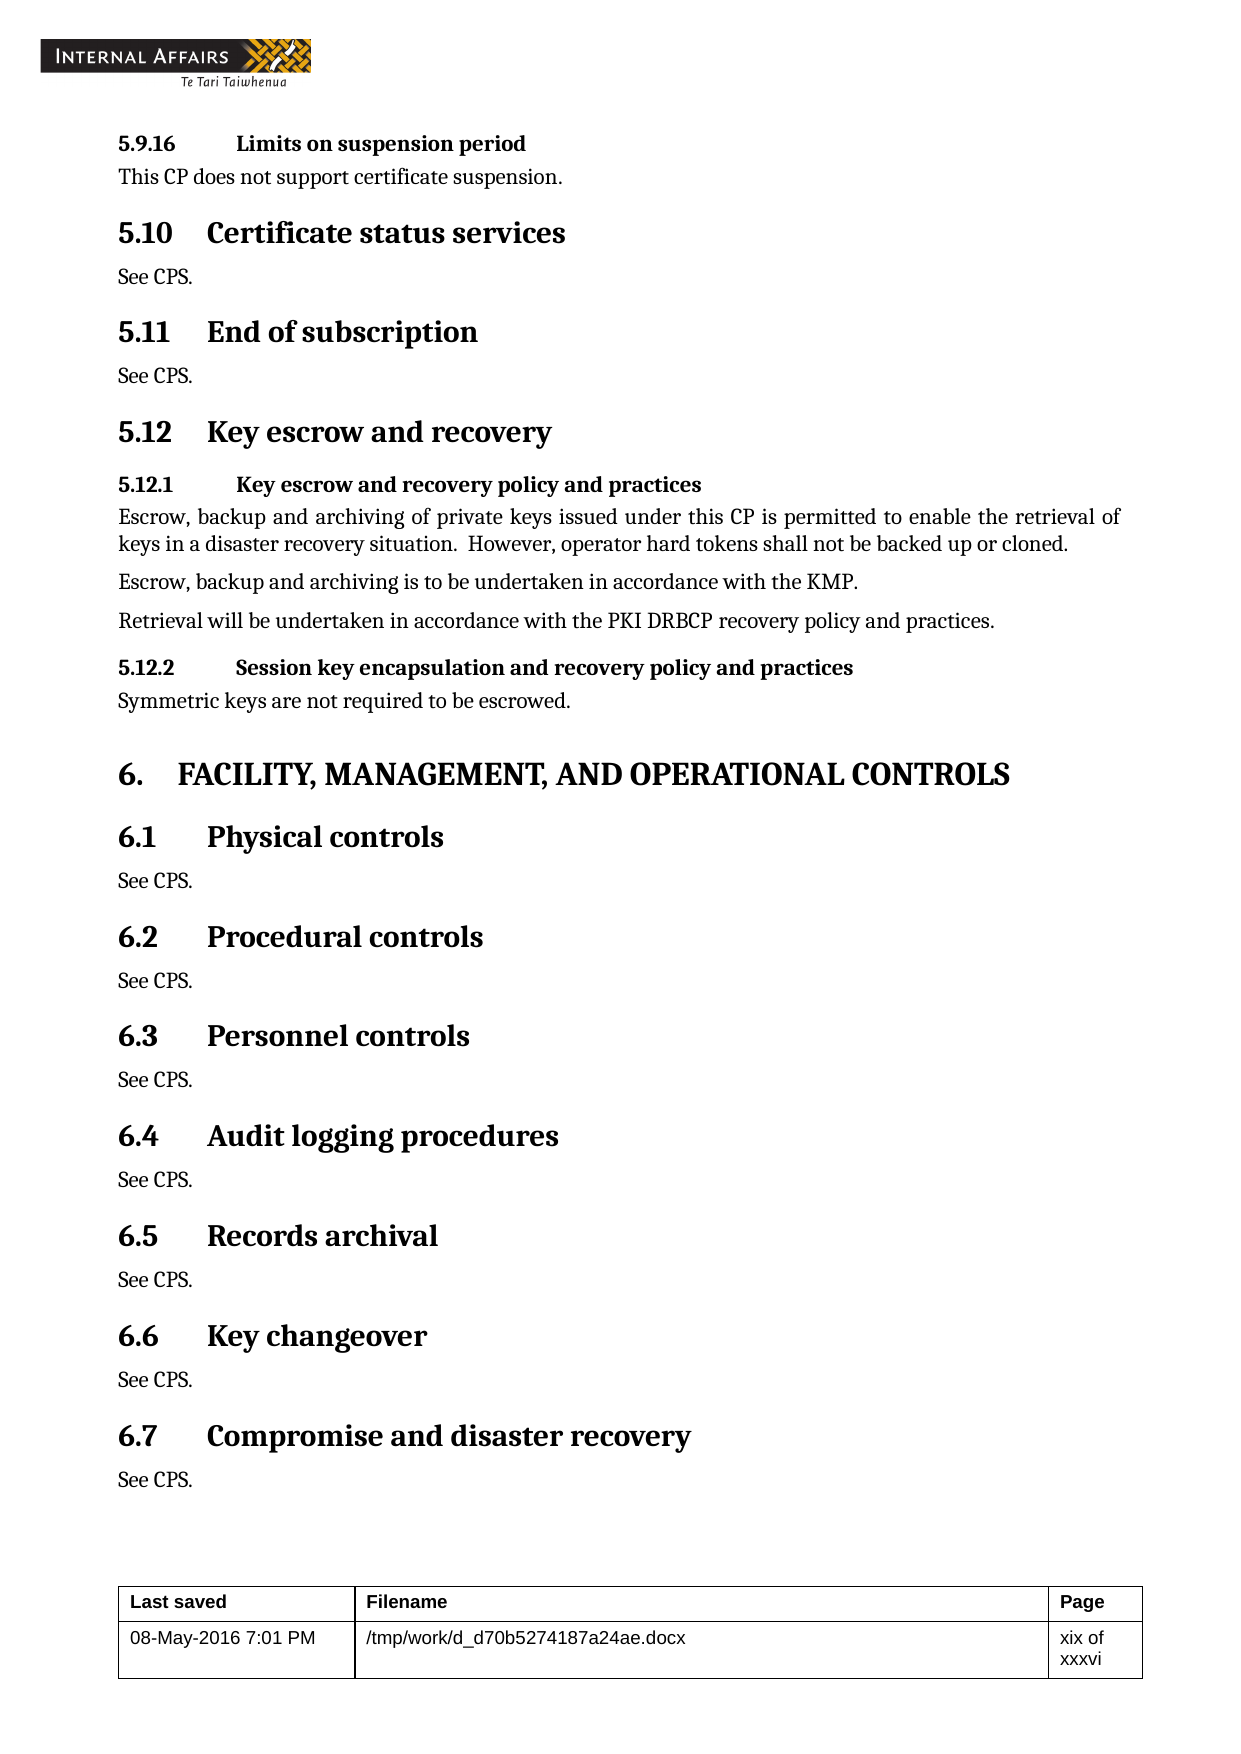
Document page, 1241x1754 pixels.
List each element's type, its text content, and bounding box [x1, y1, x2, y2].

subtitle Key escrow and recovery [118, 414, 1122, 451]
text Escrow, backup and archiving is to be undertaken in accordance with the KMP. [118, 569, 1122, 596]
text See CPS. [118, 967, 1122, 994]
subtitle FACILITY, MANAGEMENT, AND OPERATIONAL CONTROLS [118, 756, 1122, 794]
subtitle Session key encapsulation and recovery policy and practices [118, 655, 1122, 682]
subtitle Compromise and disaster recovery [118, 1418, 1122, 1454]
subtitle Personnel controls [118, 1019, 1122, 1055]
subtitle Key changeover [118, 1318, 1122, 1354]
text See CPS. [118, 1466, 1122, 1493]
text Symmetric keys are not required to be escrowed. [118, 688, 1122, 714]
subtitle Physical controls [118, 819, 1122, 855]
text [118, 164, 1122, 190]
text Escrow, backup and archiving of private keys issued under this CP is permitted to enable the retrieval of keys in a disaster recovery situation. However, operator hard tokens shall not be backed up or cloned. [118, 504, 1122, 557]
text See CPS. [118, 1367, 1122, 1393]
subtitle Procedural controls [118, 919, 1122, 955]
text See CPS. [118, 1167, 1122, 1193]
text Retrieval will be undertaken in accordance with the PKI DRBCP recovery policy and practices. [118, 608, 1122, 634]
text See CPS. [118, 363, 1122, 389]
picture [40, 39, 311, 87]
subtitle Limits on suspension period [118, 131, 1122, 157]
text See CPS. [118, 263, 1122, 290]
text See CPS. [118, 868, 1122, 894]
subtitle Key escrow and recovery policy and practices [118, 471, 1122, 498]
text See CPS. [118, 1267, 1122, 1293]
subtitle Records archival [118, 1218, 1122, 1254]
text See CPS. [118, 1067, 1122, 1093]
subtitle Certificate status services [118, 215, 1122, 251]
subtitle Audit logging procedures [118, 1118, 1122, 1154]
subtitle End of subscription [118, 315, 1122, 351]
